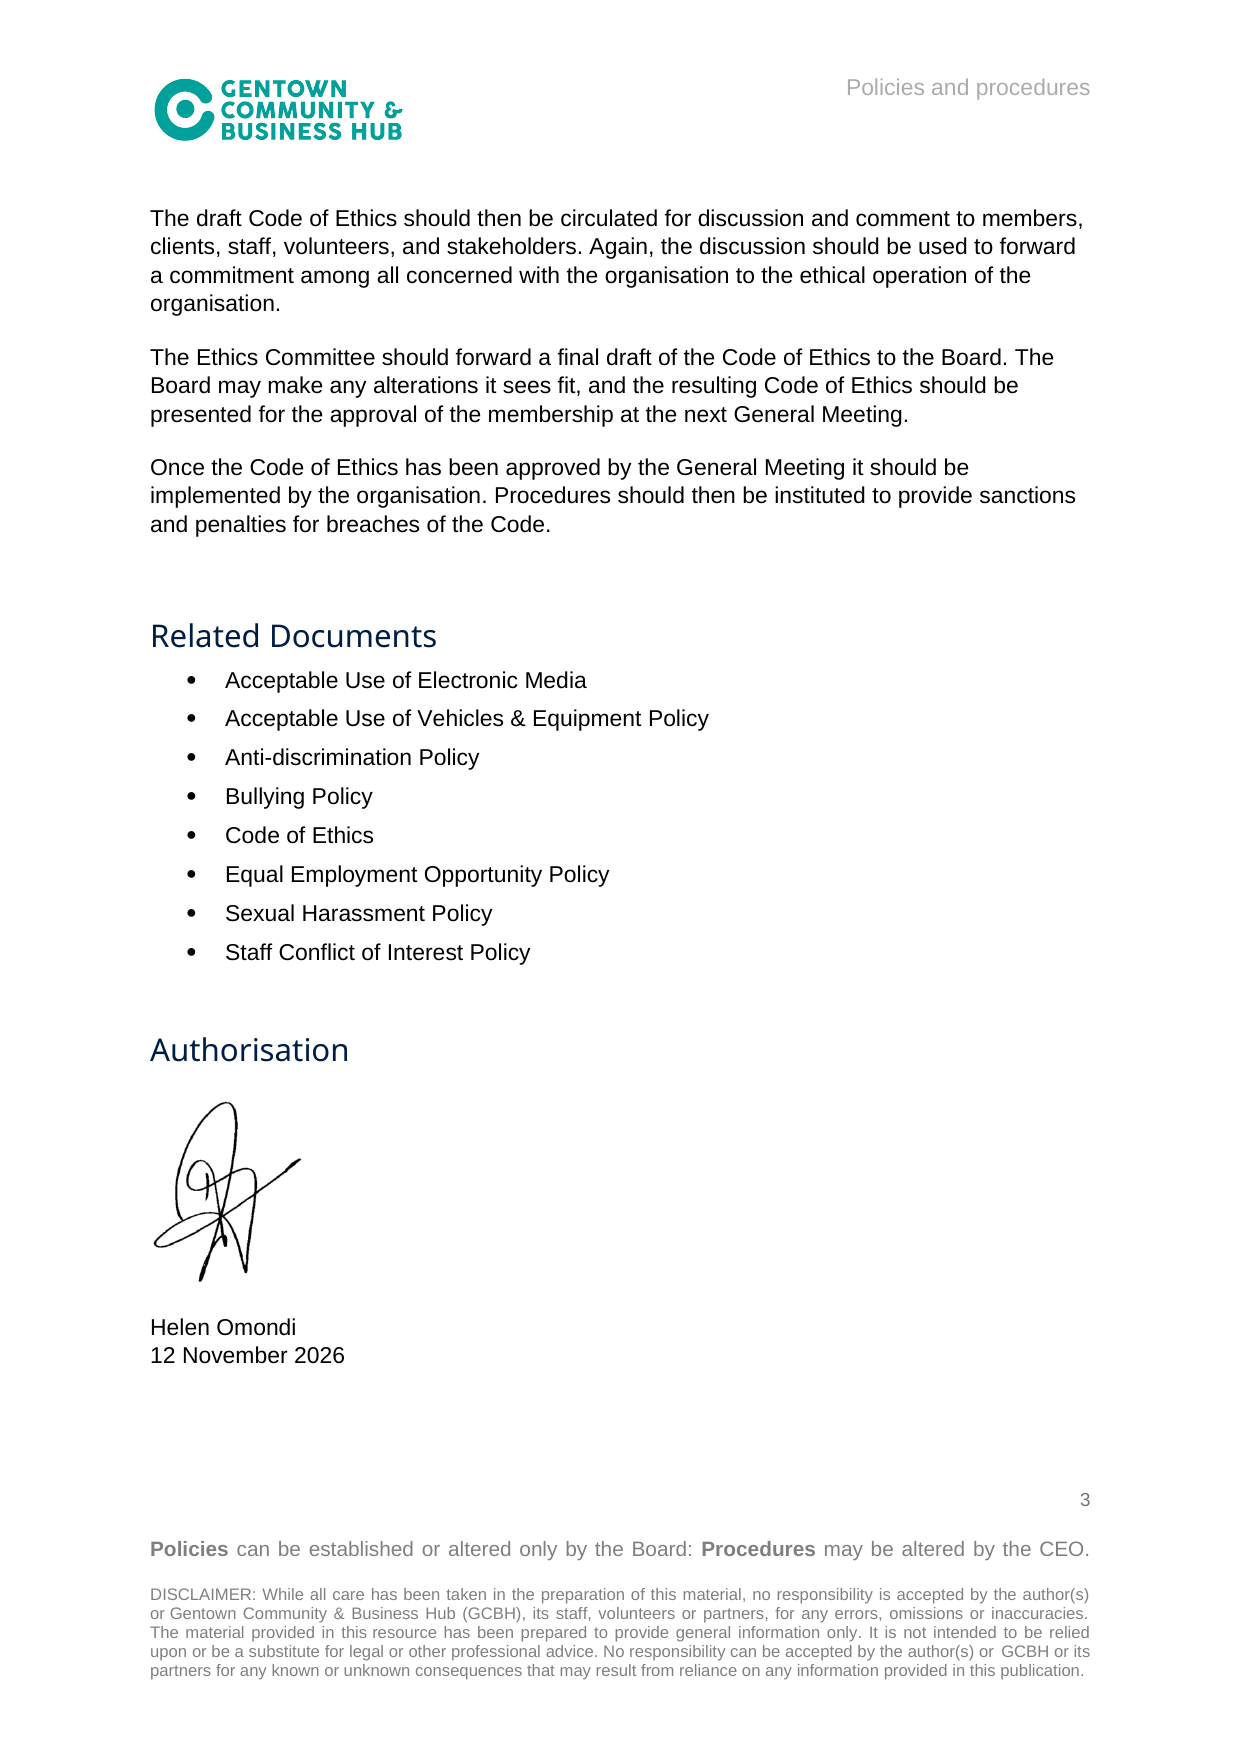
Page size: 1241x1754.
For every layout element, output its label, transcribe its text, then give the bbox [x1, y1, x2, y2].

text The draft Code of Ethics should then be circulated for discussion and comment to members, clients, staff, volunteers, and stakeholders. Again, the discussion should be used to forward a commitment among all concerned with the organisation to the ethical operation of the organisation. [150, 205, 1090, 317]
subtitle Authorisation [150, 1027, 1090, 1070]
picture [150, 1098, 307, 1284]
list Acceptable Use of Vehicles & Equipment Policy [187, 705, 1090, 732]
list Equal Employment Opportunity Policy [187, 861, 1090, 887]
text Once the Code of Ethics has been approved by the General Meeting it should be implemented by the organisation. Procedures should then be instituted to provide sanctions and penalties for breaches of the Code. [150, 454, 1090, 537]
list Acceptable Use of Electronic Media [187, 667, 1090, 693]
picture [150, 73, 409, 144]
list Staff Conflict of Interest Policy [187, 938, 1090, 965]
subtitle Related Documents [150, 614, 1090, 657]
list Sexual Harassment Policy [187, 900, 1090, 926]
list Code of Ethics [187, 822, 1090, 848]
list Anti-discrimination Policy [187, 744, 1090, 771]
text Helen Omondi 4 December 2019 [150, 1098, 1090, 1368]
text The Ethics Committee should forward a final draft of the Code of Ethics to the Board. The Board may make any alterations it sees fit, and the resulting Code of Ethics should be presented for the approval of the membership at the next General Meeting. [150, 344, 1090, 427]
list Bullying Policy [187, 783, 1090, 809]
